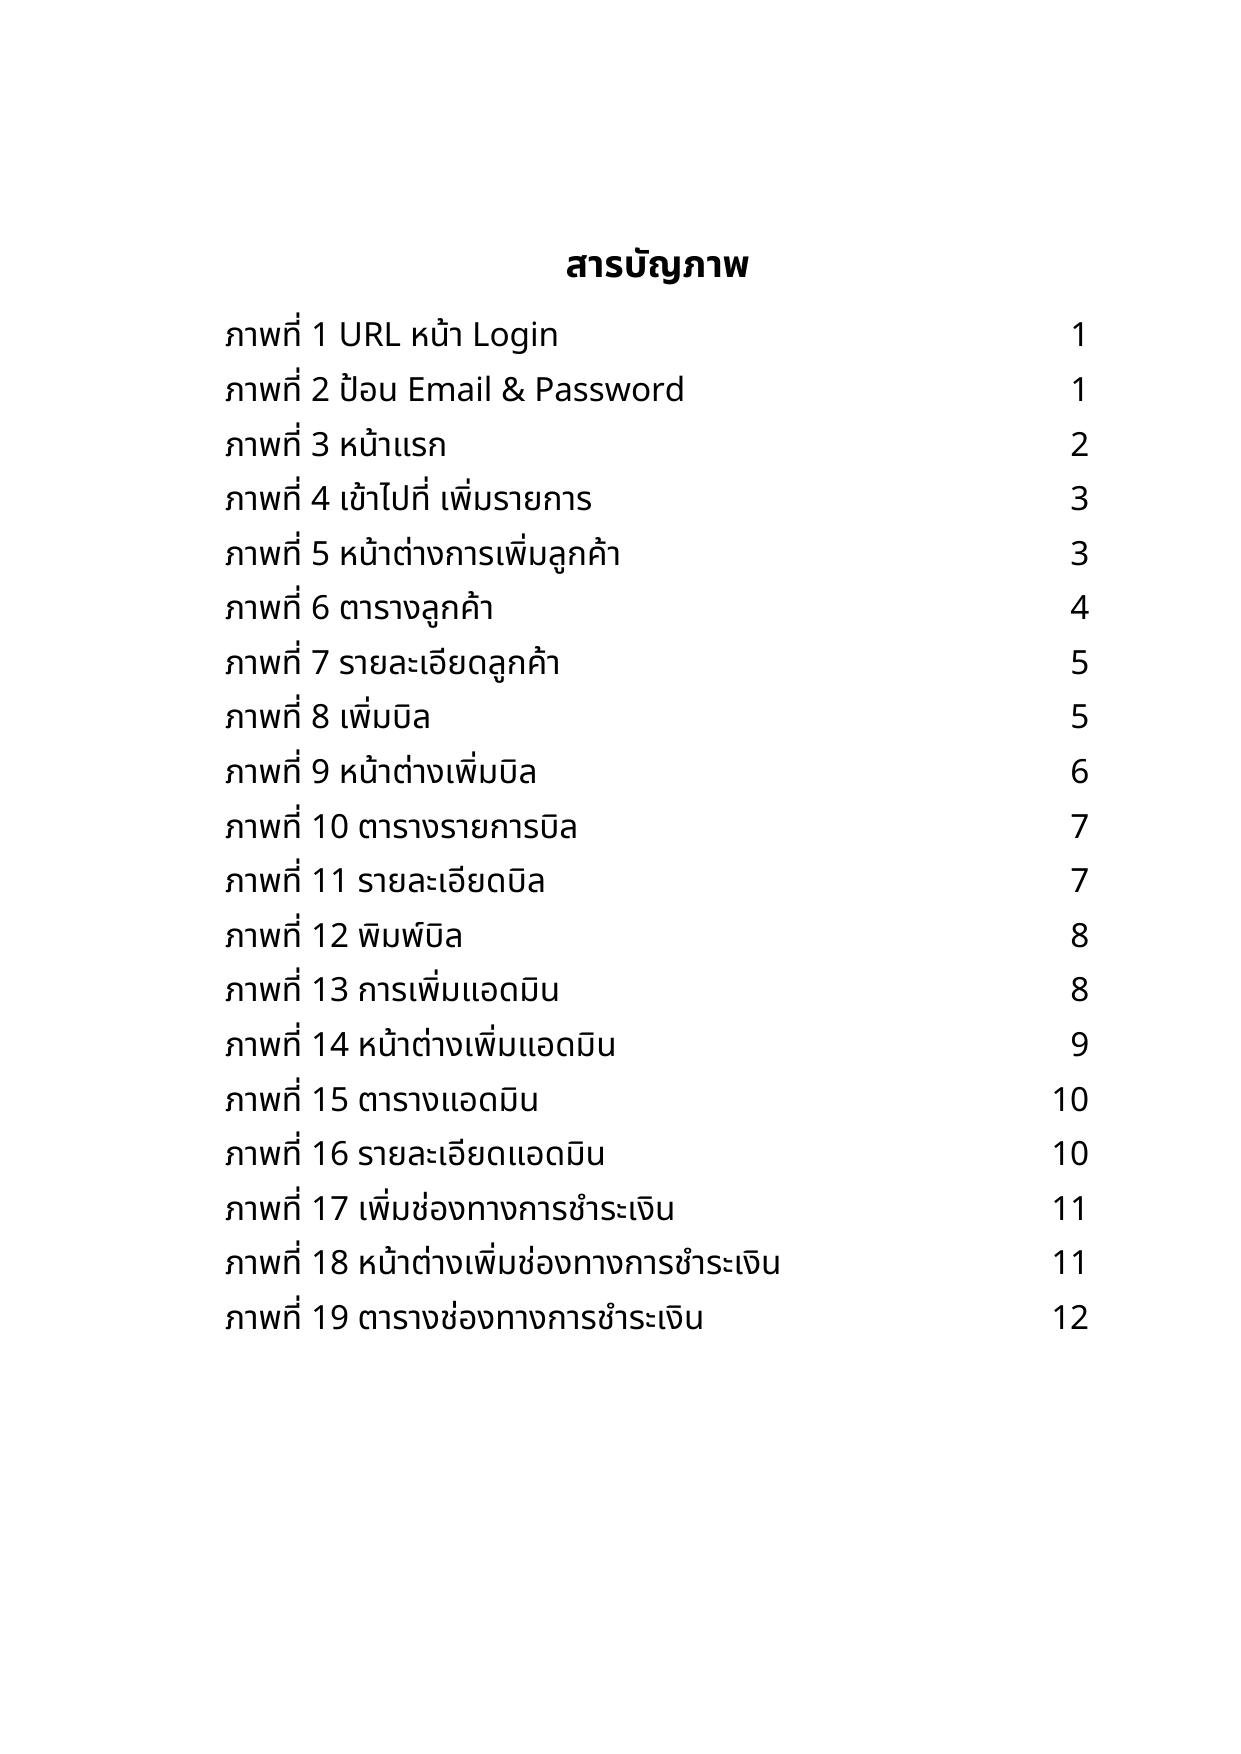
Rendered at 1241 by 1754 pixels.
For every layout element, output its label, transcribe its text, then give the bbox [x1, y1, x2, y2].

text ภาพที่ 2 ป้อน Email & Password 1 [225, 366, 1090, 416]
text ภาพที่ 19 ตารางช่องทางการชำระเงิน 12 [225, 1294, 1090, 1344]
text ภาพที่ 13 การเพิ่มแอดมิน 8 [225, 966, 1090, 1017]
text สารบัญภาพ [225, 237, 1090, 294]
text ภาพที่ 15 ตารางแอดมิน 10 [225, 1075, 1090, 1126]
text ภาพที่ 1 URL หน้า Login 1 [225, 311, 1090, 362]
text ภาพที่ 8 เพิ่มบิล 5 [225, 693, 1090, 744]
text ภาพที่ 6 ตารางลูกค้า 4 [225, 584, 1090, 635]
text ภาพที่ 16 รายละเอียดแอดมิน 10 [225, 1130, 1090, 1181]
text ภาพที่ 3 หน้าแรก 2 [225, 420, 1090, 471]
text ภาพที่ 7 รายละเอียดลูกค้า 5 [225, 639, 1090, 689]
text ภาพที่ 11 รายละเอียดบิล 7 [225, 857, 1090, 908]
text ภาพที่ 17 เพิ่มช่องทางการชำระเงิน 11 [225, 1184, 1090, 1235]
text ภาพที่ 5 หน้าต่างการเพิ่มลูกค้า 3 [225, 529, 1090, 580]
text ภาพที่ 12 พิมพ์บิล 8 [225, 912, 1090, 962]
text ภาพที่ 18 หน้าต่างเพิ่มช่องทางการชำระเงิน 11 [225, 1239, 1090, 1290]
text ภาพที่ 9 หน้าต่างเพิ่มบิล 6 [225, 748, 1090, 798]
text ภาพที่ 10 ตารางรายการบิล 7 [225, 802, 1090, 853]
text ภาพที่ 14 หน้าต่างเพิ่มแอดมิน 9 [225, 1021, 1090, 1071]
text ภาพที่ 4 เข้าไปที่ เพิ่มรายการ 3 [225, 475, 1090, 526]
